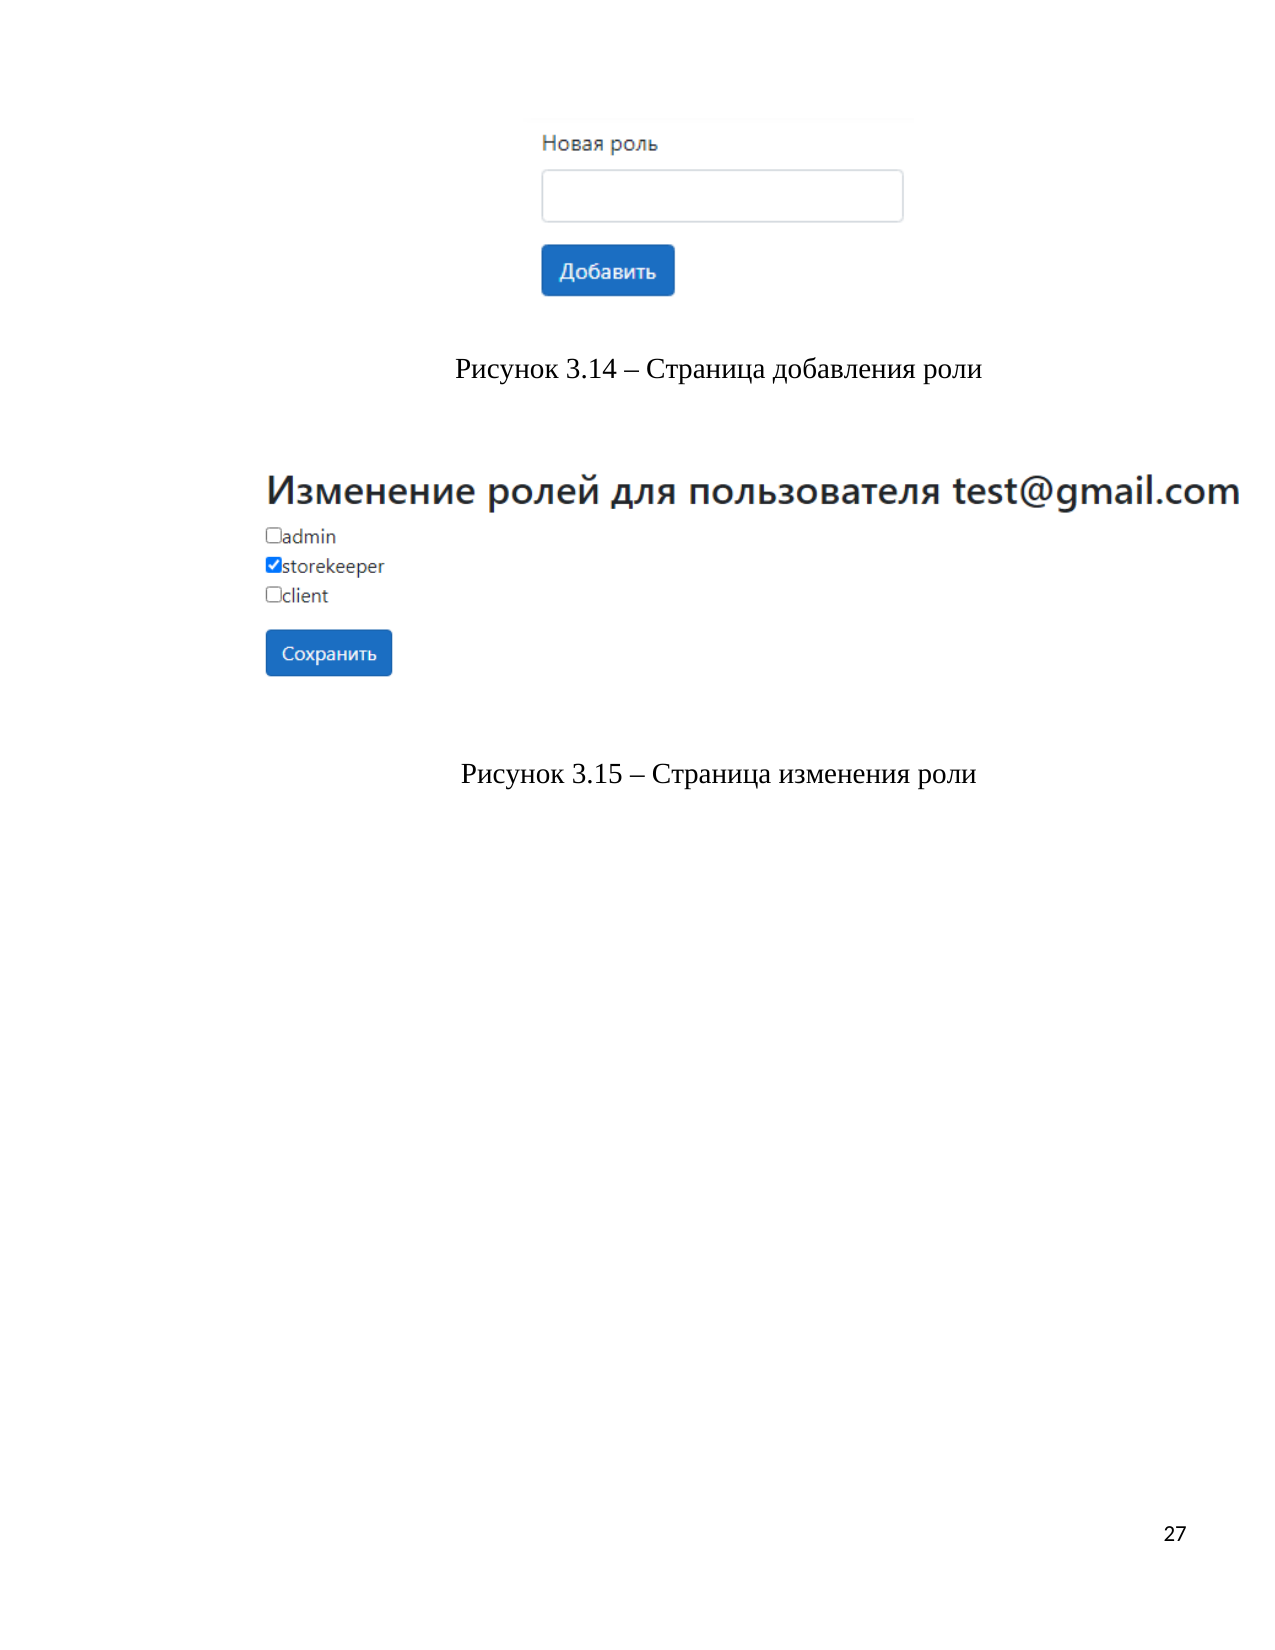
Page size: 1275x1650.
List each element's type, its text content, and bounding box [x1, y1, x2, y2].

picture [523, 118, 914, 312]
text Рисунок 3.14 – Страница добавления роли [251, 351, 1186, 385]
text Рисунок 3.15 – Страница изменения роли [251, 756, 1186, 790]
picture [251, 462, 1261, 717]
